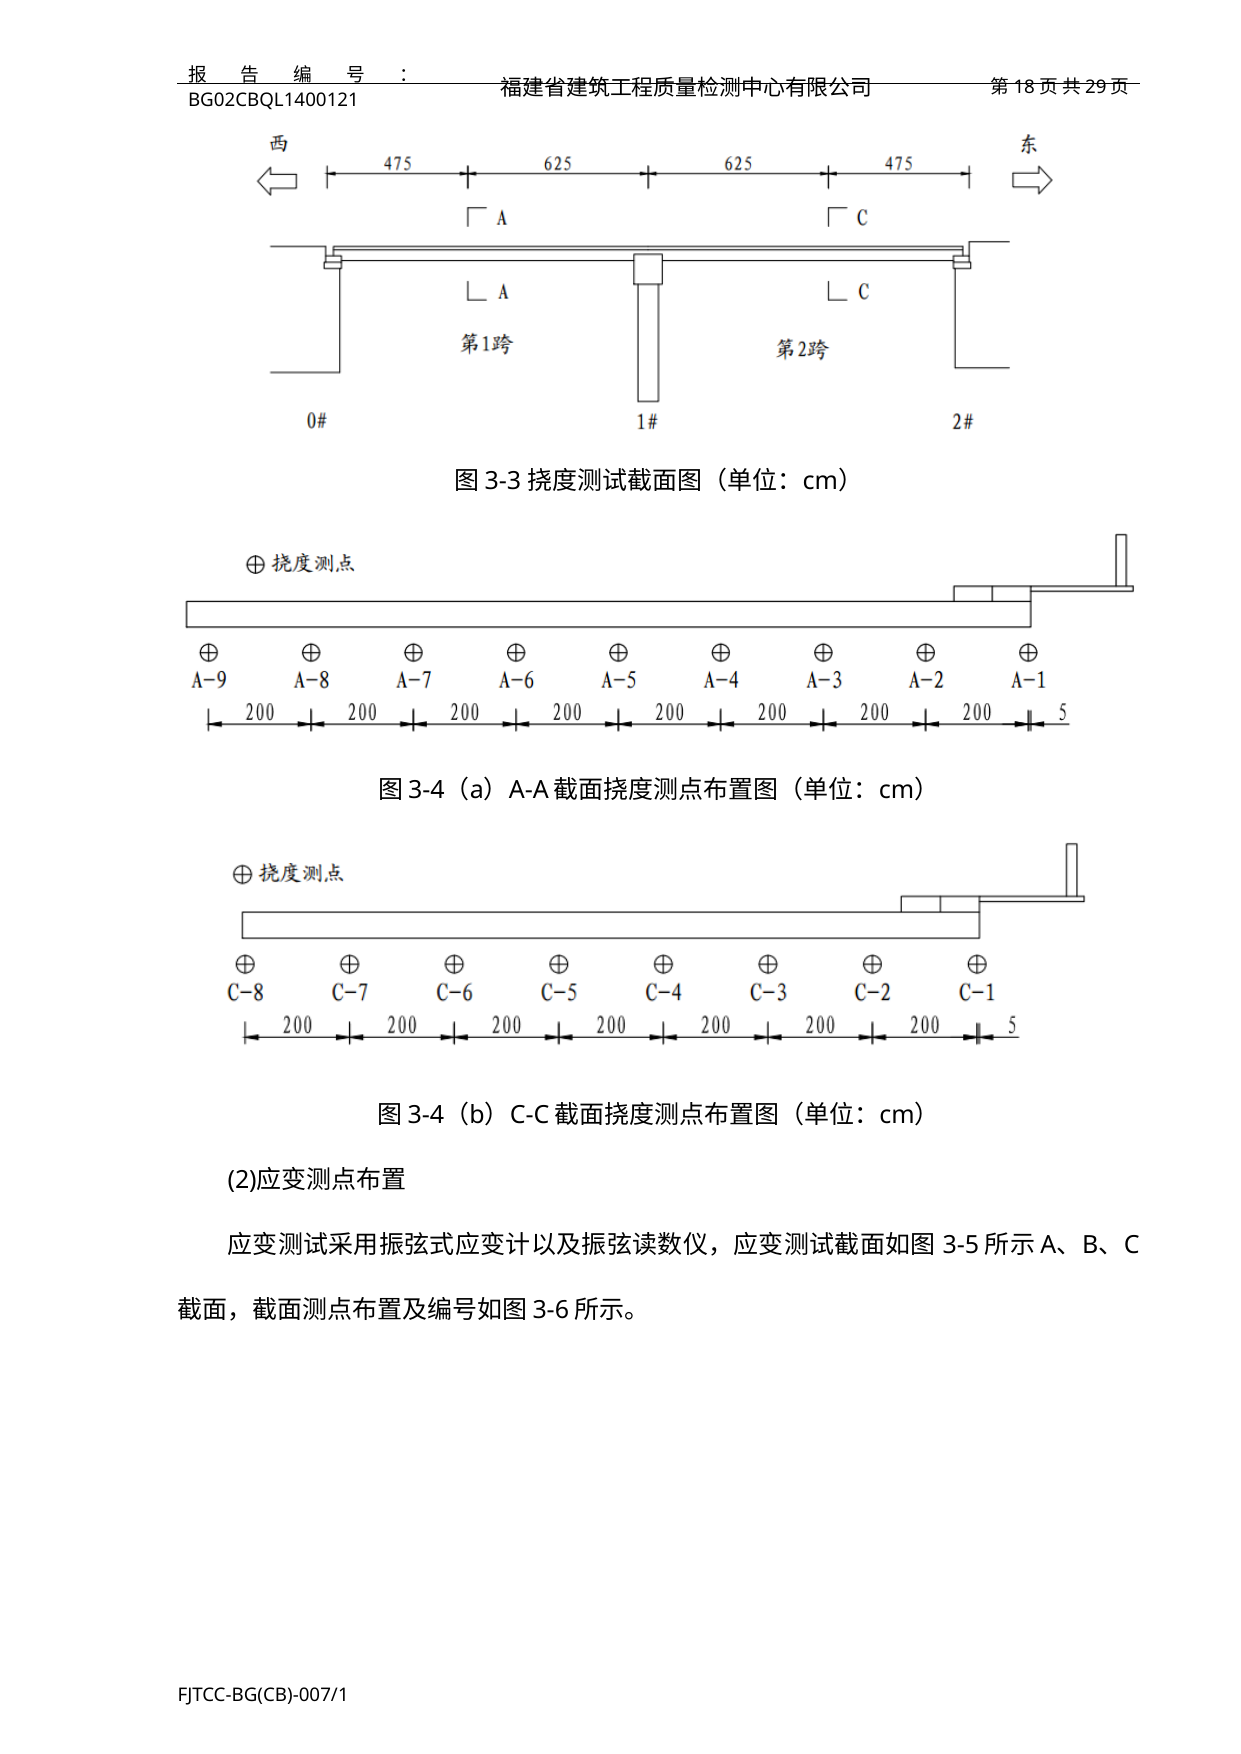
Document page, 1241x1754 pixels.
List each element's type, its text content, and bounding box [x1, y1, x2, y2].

text 图3-4（b）C-C截面挠度测点布置图（单位：cm） [177, 1080, 1140, 1145]
text 图3-4（a）A-A截面挠度测点布置图（单位：cm） [177, 755, 1140, 820]
text 图3-3 挠度测试截面图（单位：cm） [177, 446, 1140, 511]
picture [251, 121, 1066, 441]
picture [217, 836, 1100, 1051]
text 应变测试采用振弦式应变计以及振弦读数仪，应变测试截面如图3-5所示A、B、C截面，截面测点布置及编号如图3-6所示。 [177, 1210, 1140, 1340]
picture [177, 527, 1140, 744]
text (2)应变测点布置 [177, 1145, 1140, 1210]
